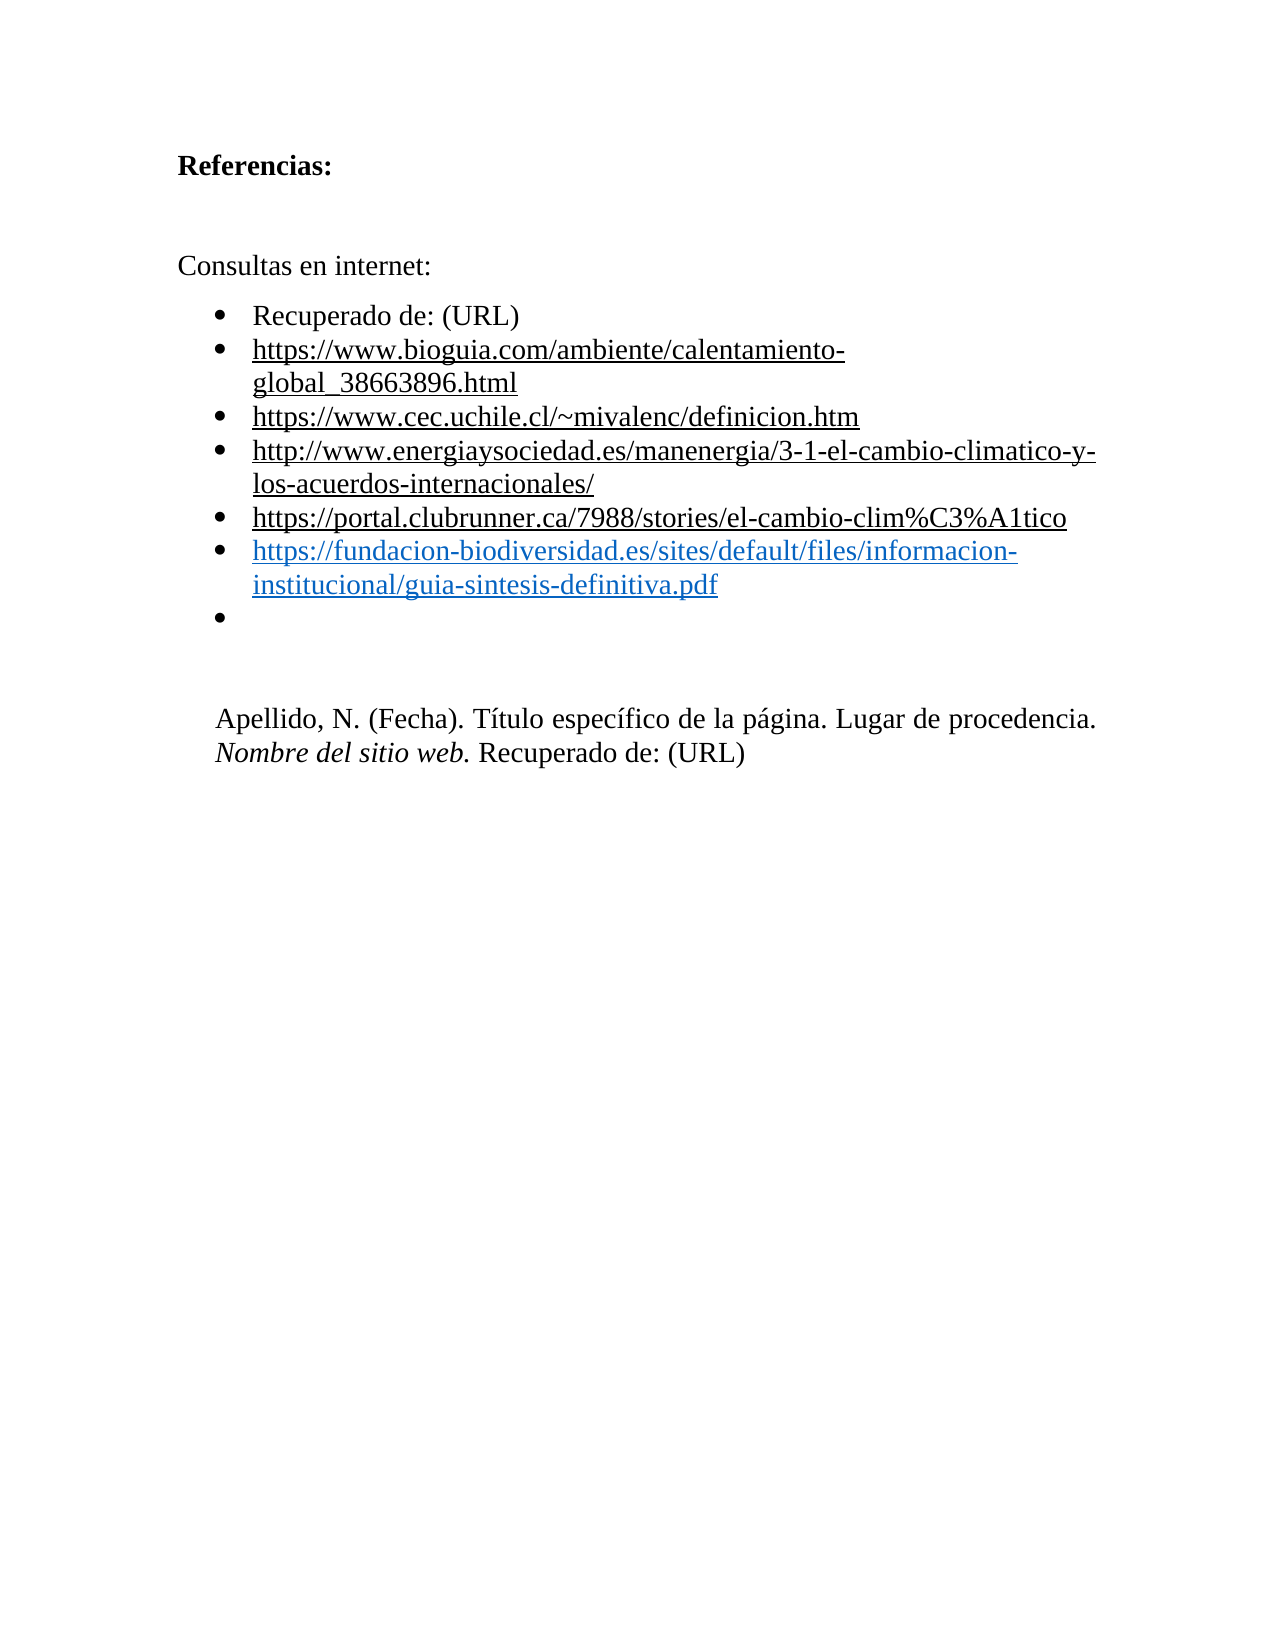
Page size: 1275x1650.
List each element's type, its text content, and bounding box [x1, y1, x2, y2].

list http://www.energiaysociedad.es/manenergia/3-1-el-cambio-climatico-y-los-acuerdos-internacionales/ [215, 433, 1098, 500]
list https://fundacion-biodiversidad.es/sites/default/files/informacion-institucional/guia-sintesis-definitiva.pdf [215, 533, 1098, 601]
text Referencias: [177, 148, 1098, 181]
text Apellido, N. (Fecha). Título específico de la página. Lugar de procedencia. Nombre del sitio web. Recuperado de: (URL) [215, 701, 1098, 768]
list Recuperado de: (URL) [215, 298, 1098, 332]
list https://portal.clubrunner.ca/7988/stories/el-cambio-clim%C3%A1tico [215, 500, 1098, 533]
list https://www.bioguia.com/ambiente/calentamiento-global_38663896.html [215, 332, 1098, 399]
list https://www.cec.uchile.cl/~mivalenc/definicion.htm [215, 399, 1098, 433]
text Consultas en internet: [177, 248, 1098, 282]
